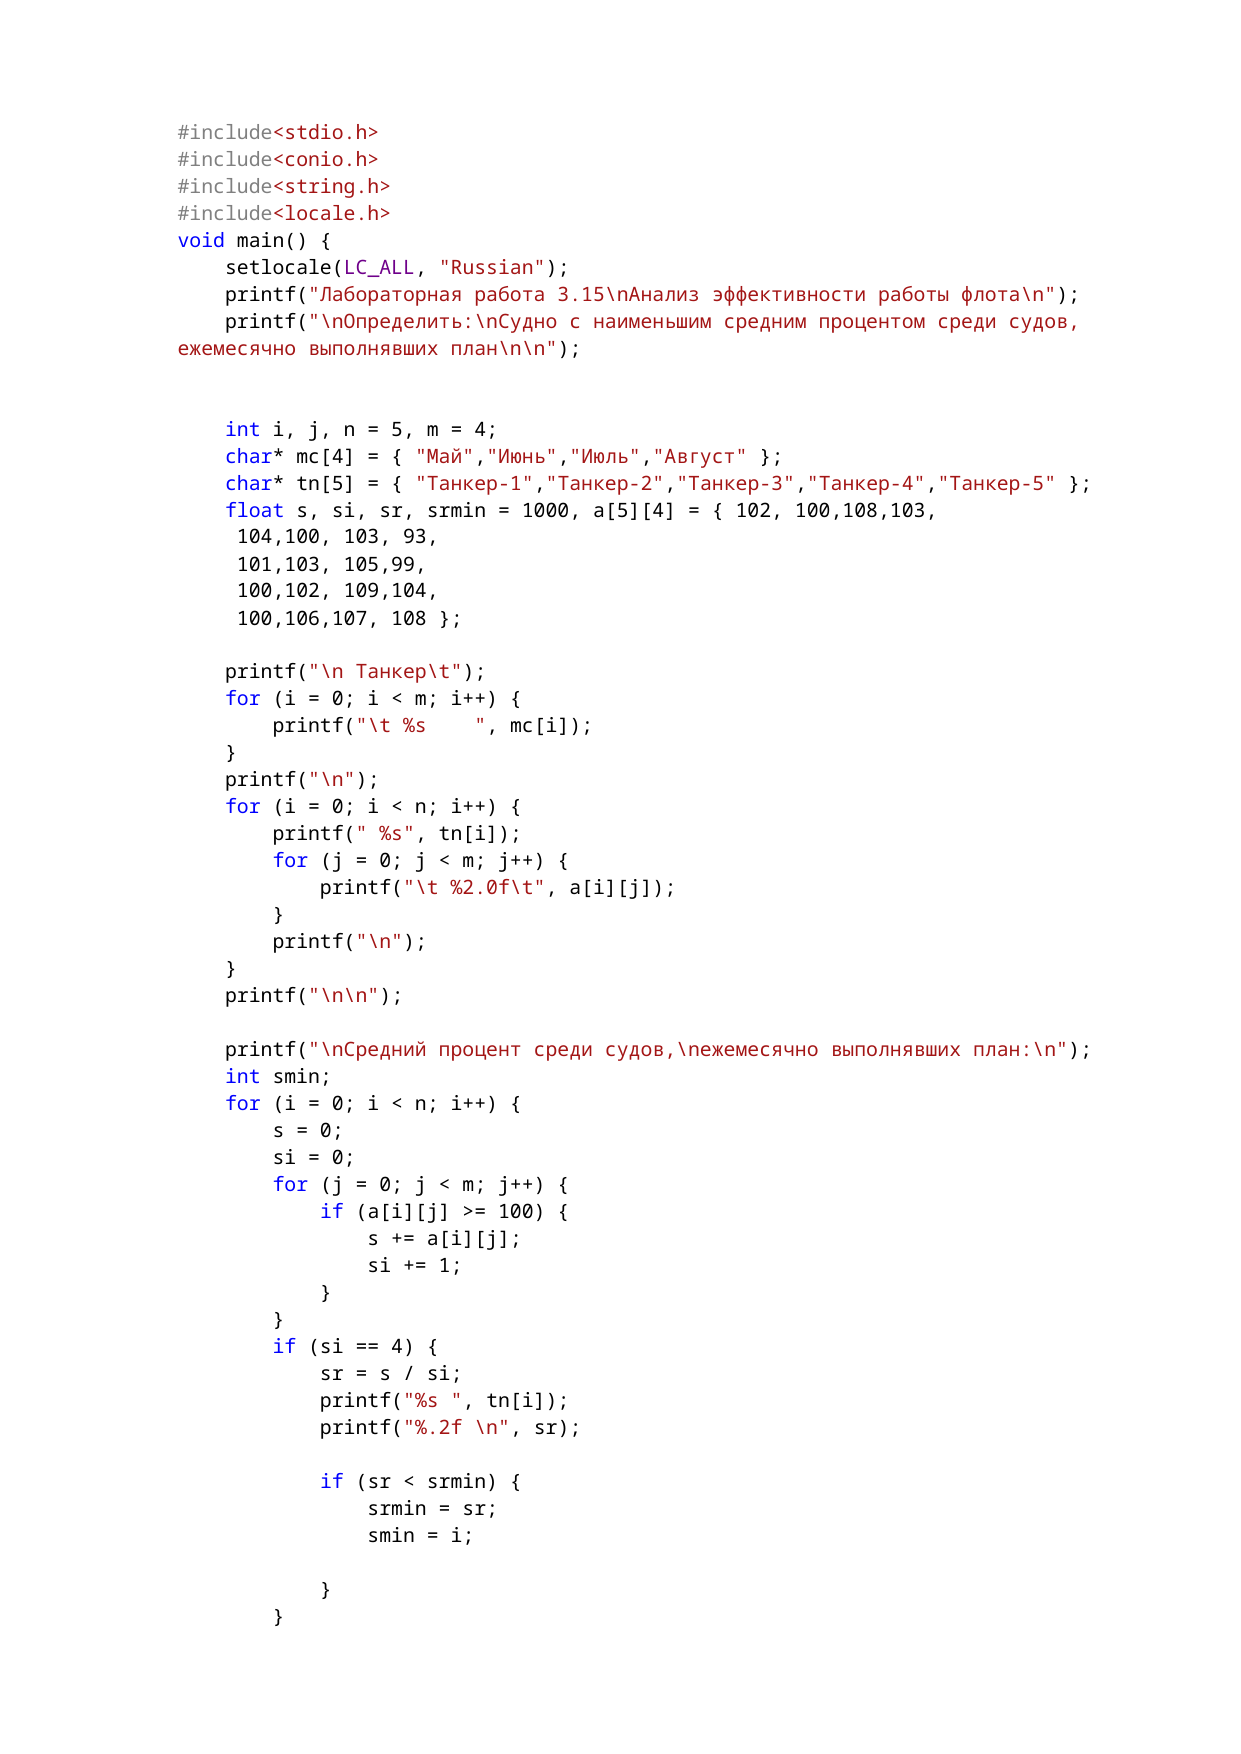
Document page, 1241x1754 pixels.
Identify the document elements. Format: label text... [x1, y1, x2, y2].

text si = 0; [177, 1143, 1152, 1170]
text } [177, 901, 1152, 927]
text for (i = 0; i < n; i++) { [177, 1089, 1152, 1116]
text s = 0; [177, 1116, 1152, 1143]
text 100,102, 109,104, [177, 577, 1152, 604]
text } [177, 1575, 1152, 1602]
text printf("Лабораторная работа 3.15\nАнализ эффективности работы флота\n"); [177, 280, 1152, 307]
text s += a[i][j]; [177, 1224, 1152, 1251]
text char* mc[4] = { "Май","Июнь","Июль","Август" }; [177, 442, 1152, 469]
text printf("\n Танкер\t"); [177, 658, 1152, 685]
text #include<stdio.h> [177, 118, 1152, 145]
text #include<string.h> [177, 172, 1152, 199]
text if (sr < srmin) { [177, 1467, 1152, 1494]
text printf("%.2f \n", sr); [177, 1413, 1152, 1440]
text for (i = 0; i < m; i++) { [177, 685, 1152, 712]
text printf("\t %2.0f\t", a[i][j]); [177, 873, 1152, 901]
text float s, si, sr, srmin = 1000, a[5][4] = { 102, 100,108,103, [177, 496, 1152, 523]
text if (si == 4) { [177, 1332, 1152, 1359]
text #include<conio.h> [177, 145, 1152, 172]
text printf("\nОпределить:\nСудно с наименьшим средним процентом среди судов, ежемесячно выполнявших план\n\n"); [177, 307, 1152, 361]
text 101,103, 105,99, [177, 550, 1152, 577]
text } [177, 739, 1152, 766]
text printf("\nСредний процент среди судов,\nежемесячно выполнявших план:\n"); [177, 1035, 1152, 1062]
text } [177, 1602, 1152, 1629]
text for (j = 0; j < m; j++) { [177, 847, 1152, 873]
text printf("\n"); [177, 766, 1152, 793]
text int smin; [177, 1062, 1152, 1089]
text srmin = sr; [177, 1494, 1152, 1521]
text si += 1; [177, 1251, 1152, 1278]
text smin = i; [177, 1521, 1152, 1548]
text void main() { [177, 226, 1152, 253]
text printf("%s ", tn[i]); [177, 1386, 1152, 1413]
text if (a[i][j] >= 100) { [177, 1197, 1152, 1224]
text printf("\n"); [177, 927, 1152, 954]
text int i, j, n = 5, m = 4; [177, 415, 1152, 442]
text } [177, 1305, 1152, 1332]
text } [177, 954, 1152, 981]
text printf("\t %s ", mc[i]); [177, 712, 1152, 739]
text for (j = 0; j < m; j++) { [177, 1170, 1152, 1197]
text printf(" %s", tn[i]); [177, 819, 1152, 847]
text char* tn[5] = { "Танкер-1","Танкер-2","Танкер-3","Танкер-4","Танкер-5" }; [177, 469, 1152, 496]
text #include<locale.h> [177, 199, 1152, 226]
text for (i = 0; i < n; i++) { [177, 793, 1152, 819]
text 104,100, 103, 93, [177, 523, 1152, 550]
text sr = s / si; [177, 1359, 1152, 1386]
text } [177, 1278, 1152, 1305]
text 100,106,107, 108 }; [177, 604, 1152, 631]
text printf("\n\n"); [177, 981, 1152, 1008]
text setlocale(LC_ALL, "Russian"); [177, 253, 1152, 280]
